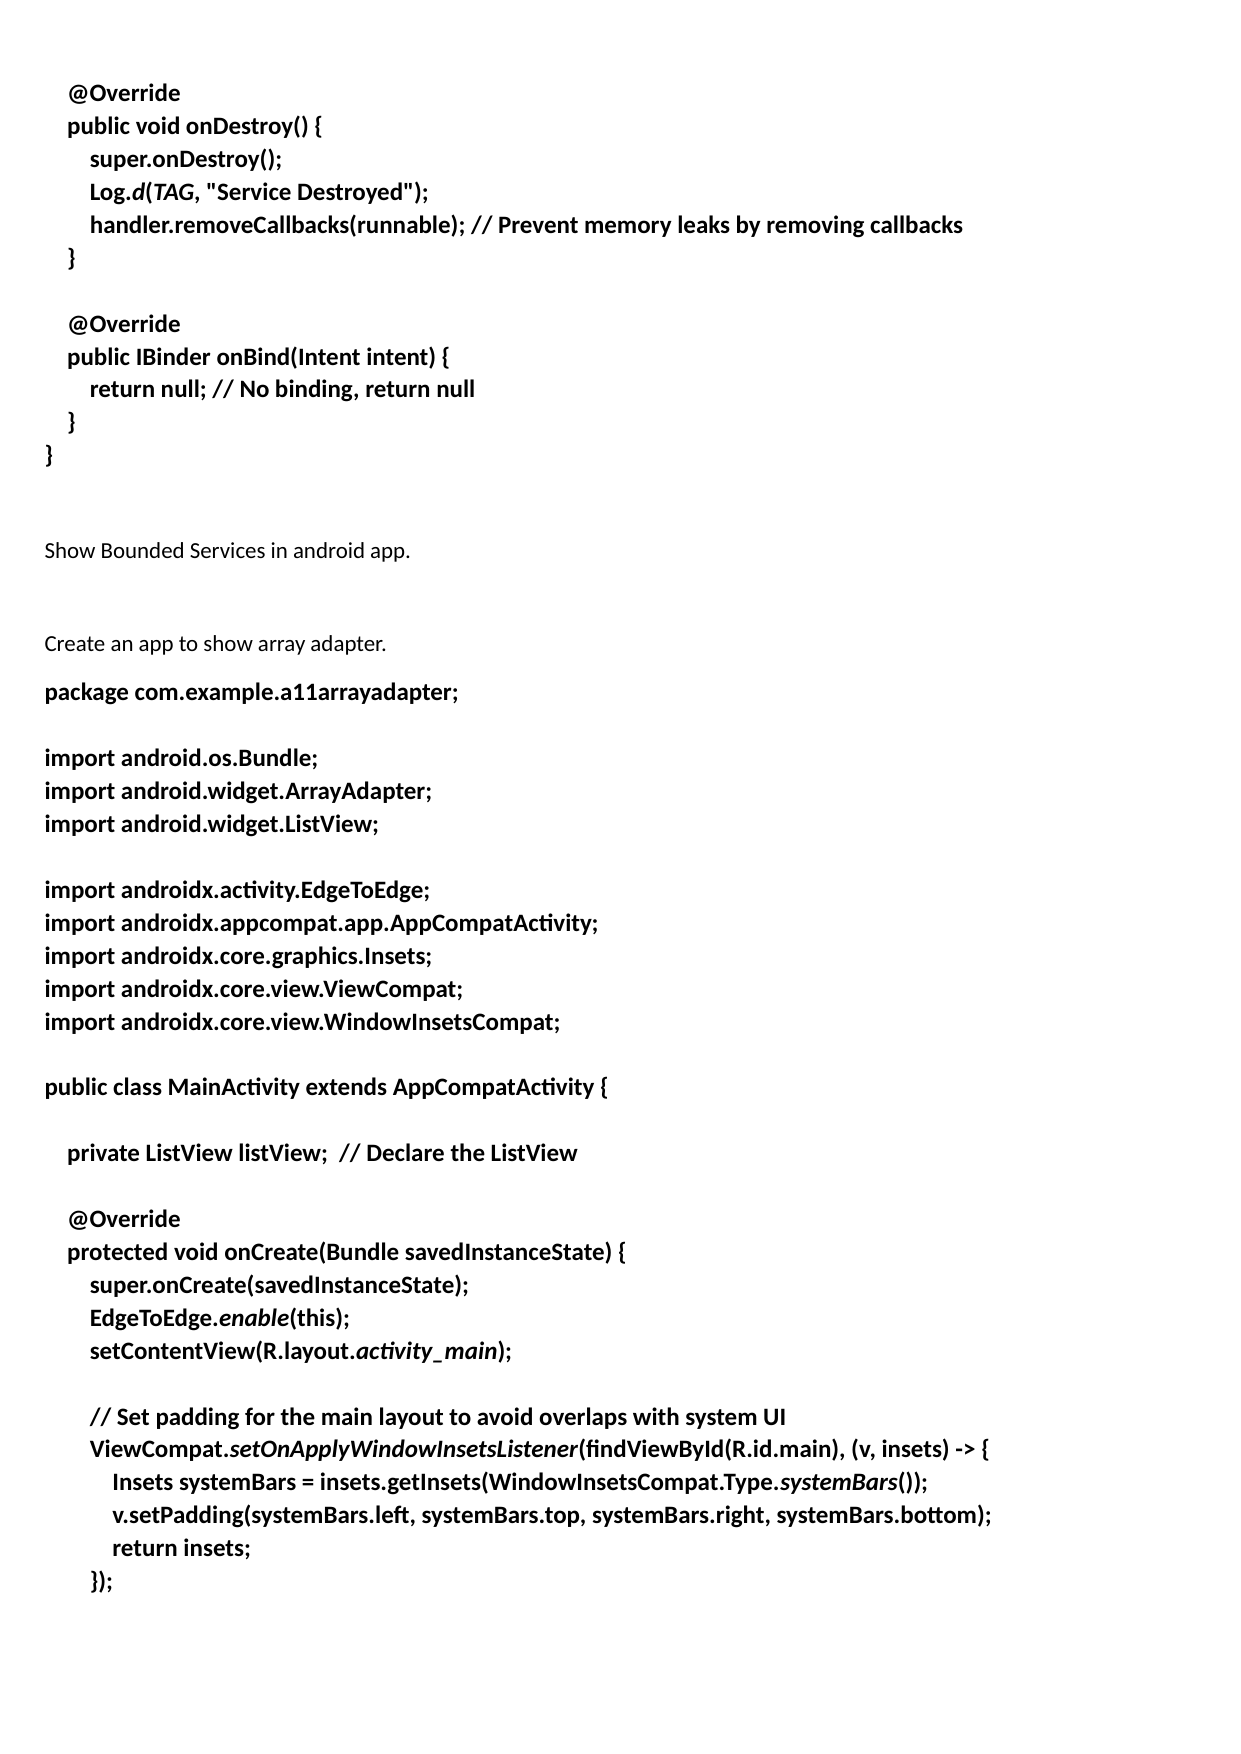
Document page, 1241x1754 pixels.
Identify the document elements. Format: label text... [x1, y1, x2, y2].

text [44, 676, 1167, 1596]
text Show Bounded Services in android app. [44, 536, 1167, 564]
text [44, 44, 1167, 470]
text Create an app to show array adapter. [44, 629, 1167, 658]
